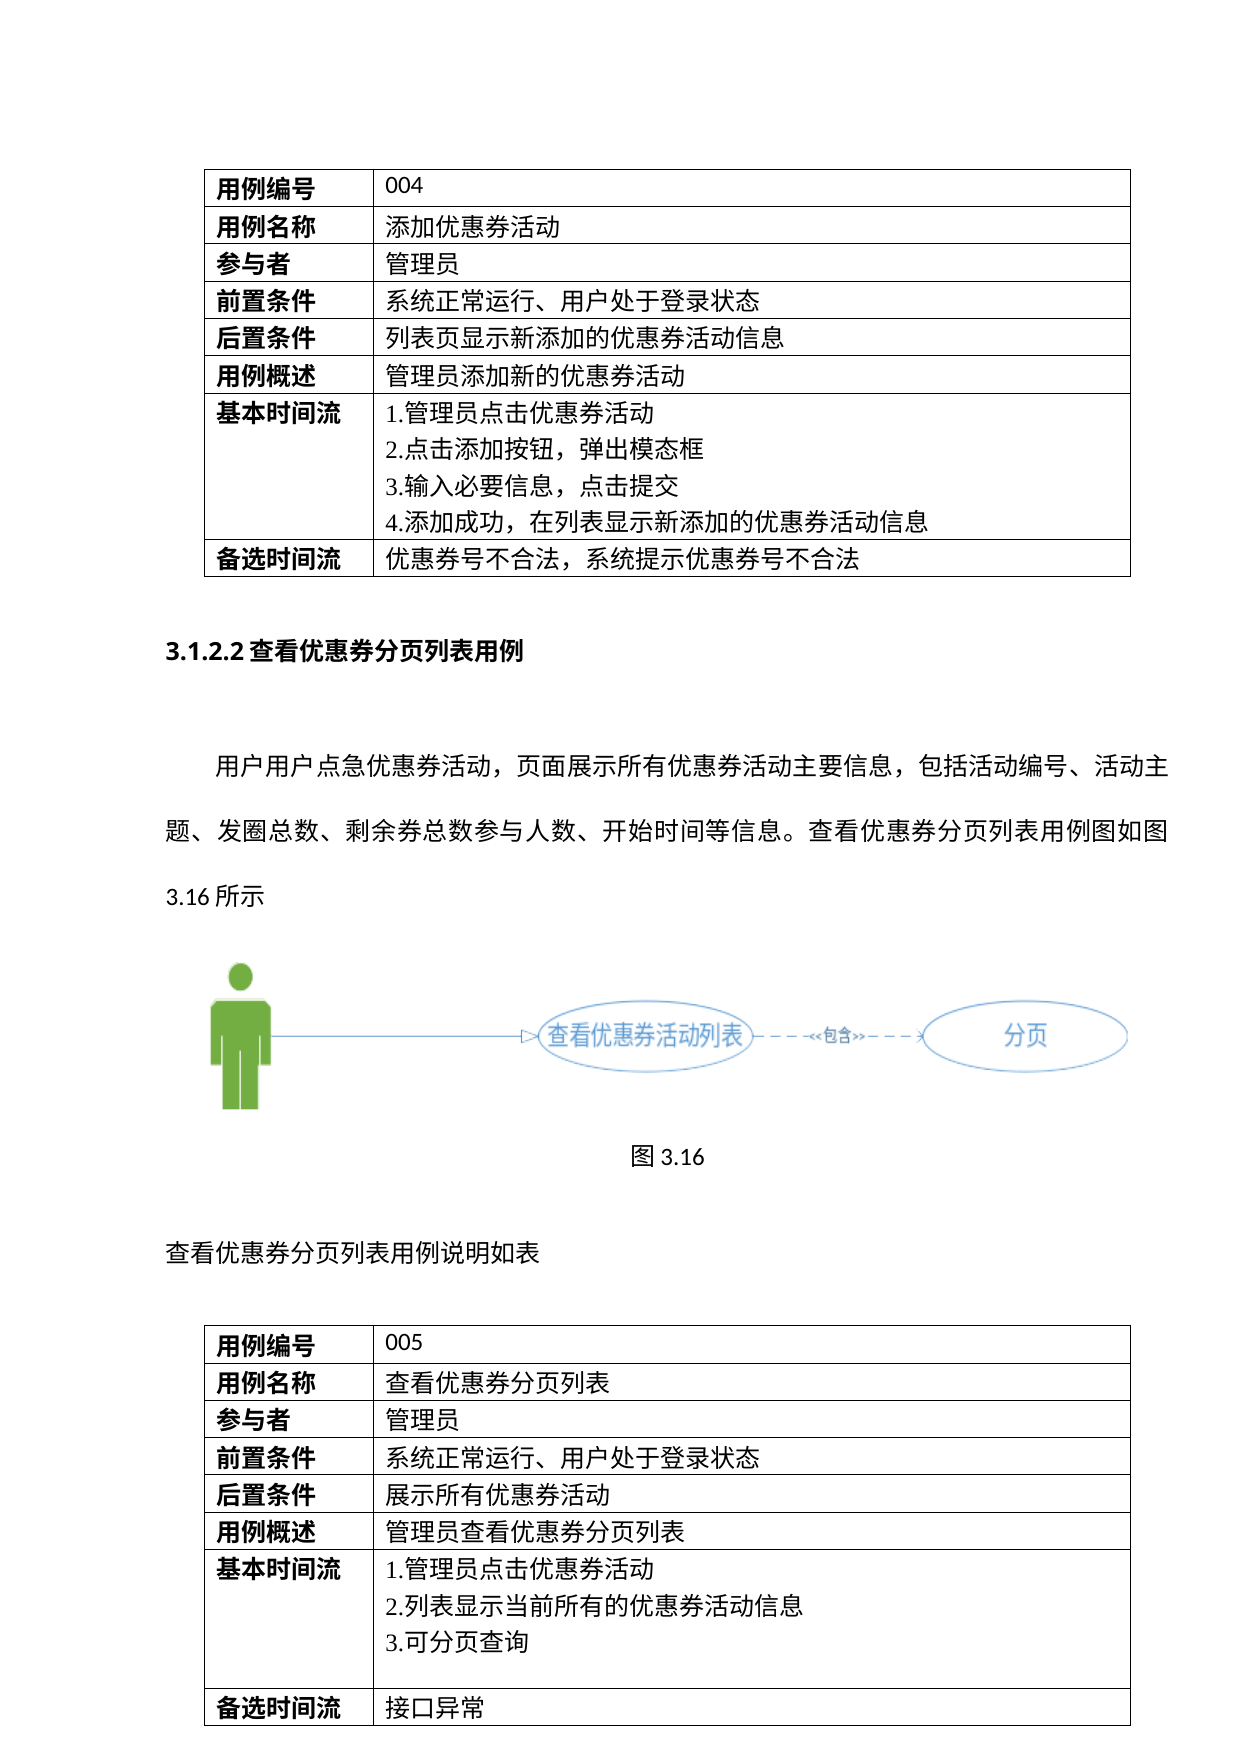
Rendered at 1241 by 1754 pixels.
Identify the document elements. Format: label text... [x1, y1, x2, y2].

table_cell 前置条件 [205, 1438, 373, 1474]
table_cell 用例名称 [205, 1364, 373, 1400]
table_cell 用例概述 [205, 1513, 373, 1549]
text 用户用户点急优惠券活动，页面展示所有优惠券活动主要信息，包括活动编号、活动主题、发圈总数、剩余券总数参与人数、开始时间等信息。查看优惠券分页列表用例图如图3.16所示 [165, 732, 1169, 927]
table_cell 管理员查看优惠券分页列表 [374, 1513, 1130, 1549]
table_cell 备选时间流 [205, 1689, 373, 1725]
table_cell 用例名称 [205, 207, 373, 243]
subtitle 3.1.2.2查看优惠券分页列表用例 [165, 161, 1169, 682]
table_cell 备选时间流 [205, 540, 373, 576]
table_cell 管理员 [374, 244, 1130, 281]
text 查看优惠券分页列表用例说明如表 [165, 1219, 1169, 1284]
table_cell 列表页显示新添加的优惠券活动信息 [374, 319, 1130, 355]
table_cell 系统正常运行、用户处于登录状态 [374, 282, 1130, 318]
table_cell 基本时间流 [205, 394, 373, 538]
table_cell 系统正常运行、用户处于登录状态 [374, 1438, 1130, 1474]
table_cell 参与者 [205, 1401, 373, 1437]
table_cell 管理员 [374, 1401, 1130, 1437]
table_cell 1.管理员点击优惠券活动 2.点击添加按钮，弹出模态框 3.输入必要信息，点击提交 4.添加成功，在列表显示新添加的优惠券活动信息 [374, 394, 1130, 538]
table_cell 参与者 [205, 244, 373, 281]
table_cell 优惠券号不合法，系统提示优惠券号不合法 [374, 540, 1130, 576]
table_cell 后置条件 [205, 1475, 373, 1512]
table_cell 管理员添加新的优惠券活动 [374, 356, 1130, 392]
table_cell 添加优惠券活动 [374, 207, 1130, 243]
table_cell 基本时间流 [205, 1550, 373, 1687]
table_cell 查看优惠券分页列表 [374, 1364, 1130, 1400]
table_header 005 [374, 1326, 1130, 1362]
table_cell 前置条件 [205, 282, 373, 318]
table_header 004 [374, 170, 1130, 206]
table_cell 1.管理员点击优惠券活动 2.列表显示当前所有的优惠券活动信息 3.可分页查询 [374, 1550, 1130, 1687]
table_cell 用例概述 [205, 356, 373, 392]
table_cell 接口异常 [374, 1689, 1130, 1725]
table_header 用例编号 [205, 170, 373, 206]
table_cell 后置条件 [205, 319, 373, 355]
table_header 用例编号 [205, 1326, 373, 1362]
table_cell 展示所有优惠券活动 [374, 1475, 1130, 1512]
text 图3.16 [165, 1122, 1169, 1187]
